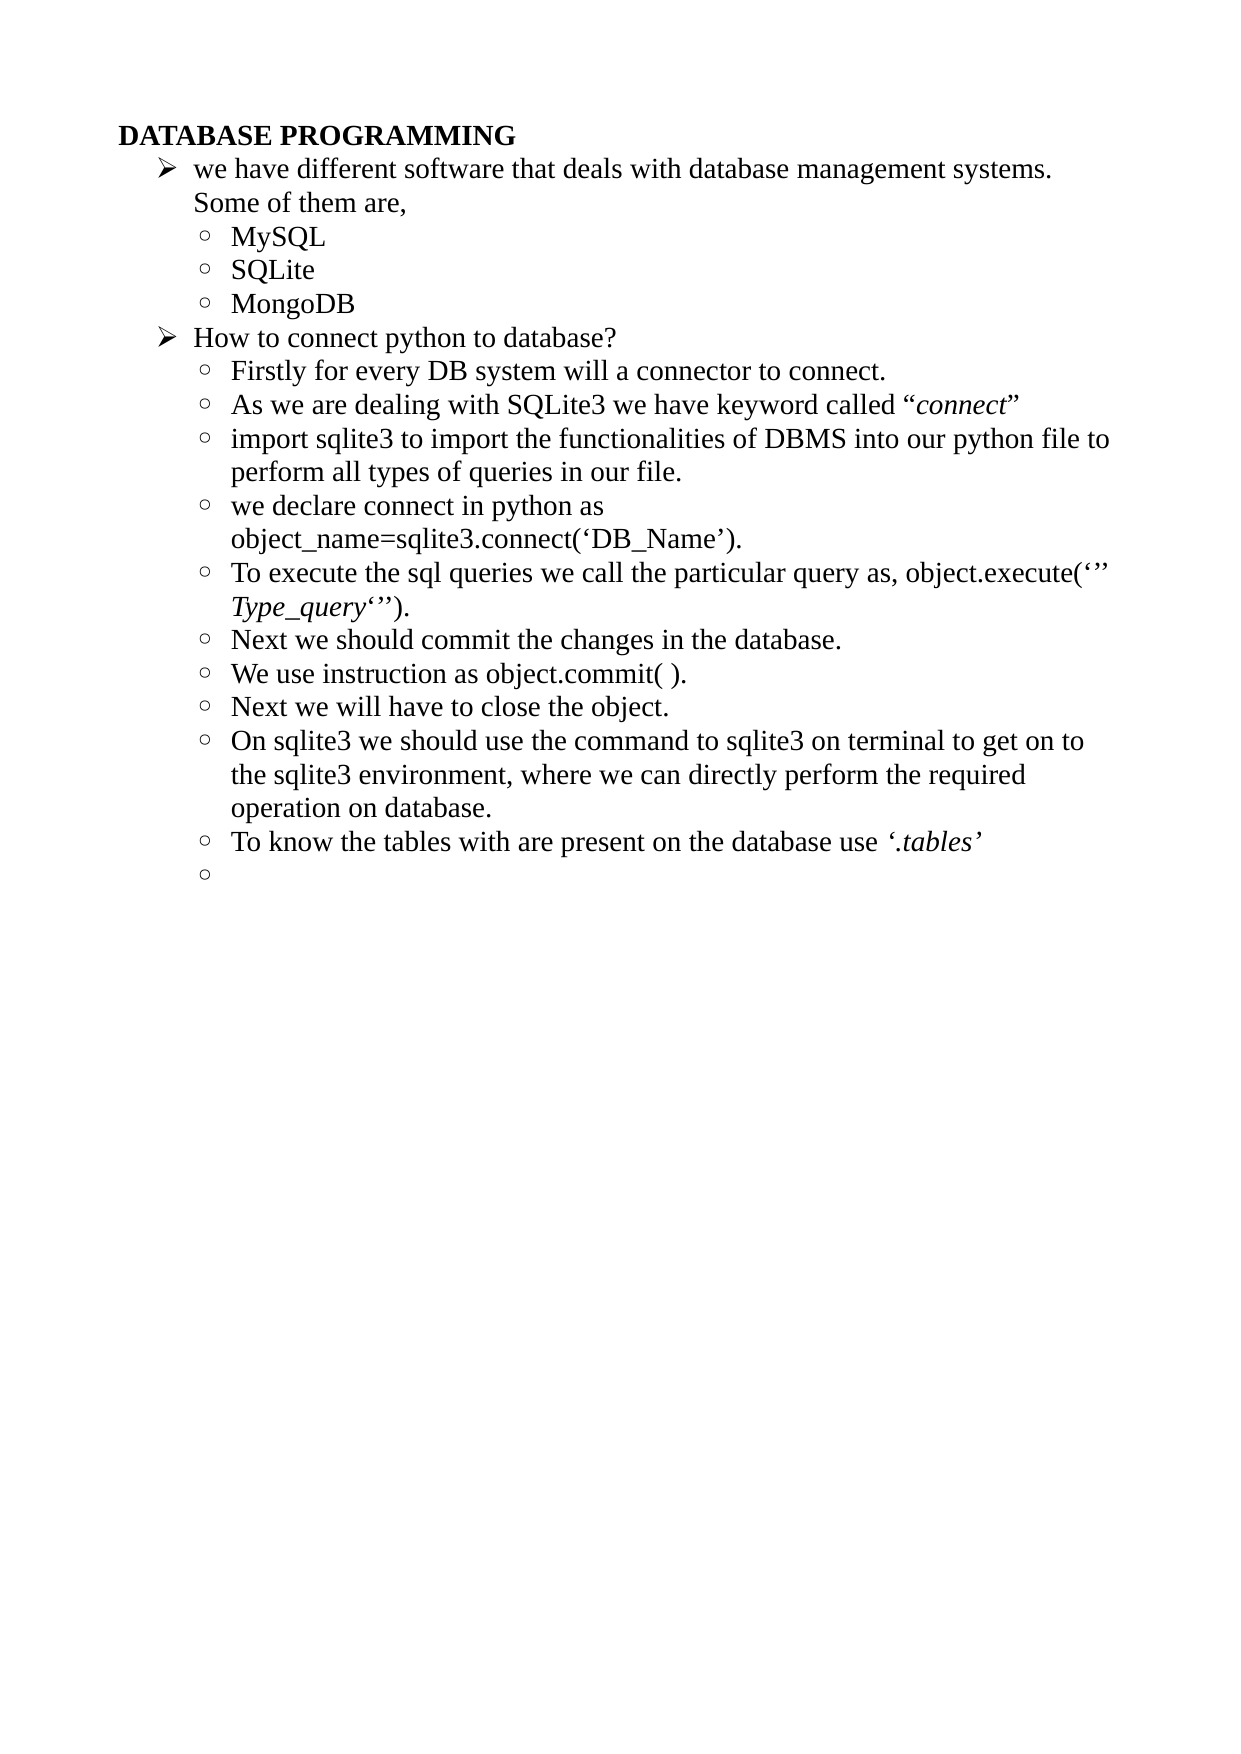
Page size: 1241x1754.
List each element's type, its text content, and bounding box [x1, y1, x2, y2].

list we have different software that deals with database management systems. Some of them are, [156, 152, 1122, 219]
list We use instruction as object.commit( ). [193, 656, 1122, 689]
list MySQL [193, 219, 1122, 252]
list To know the tables with are present on the database use ‘.tables’ [193, 824, 1122, 858]
list SQLite [193, 252, 1122, 286]
list Firstly for every DB system will a connector to connect. [193, 353, 1122, 387]
list Next we will have to close the object. [193, 689, 1122, 723]
list Next we should commit the changes in the database. [193, 622, 1122, 656]
list How to connect python to database? [156, 320, 1122, 353]
list MongoDB [193, 286, 1122, 320]
list As we are dealing with SQLite3 we have keyword called “connect” [193, 387, 1122, 421]
list import sqlite3 to import the functionalities of DBMS into our python file to perform all types of queries in our file. [193, 421, 1122, 488]
list To execute the sql queries we call the particular query as, object.execute(‘’’ Type_query‘’’). [193, 555, 1122, 622]
text DATABASE PROGRAMMING [118, 118, 1122, 152]
list we declare connect in python as object_name=sqlite3.connect(‘DB_Name’). [193, 488, 1122, 555]
list On sqlite3 we should use the command to sqlite3 on terminal to get on to the sqlite3 environment, where we can directly perform the required operation on database. [193, 723, 1122, 824]
